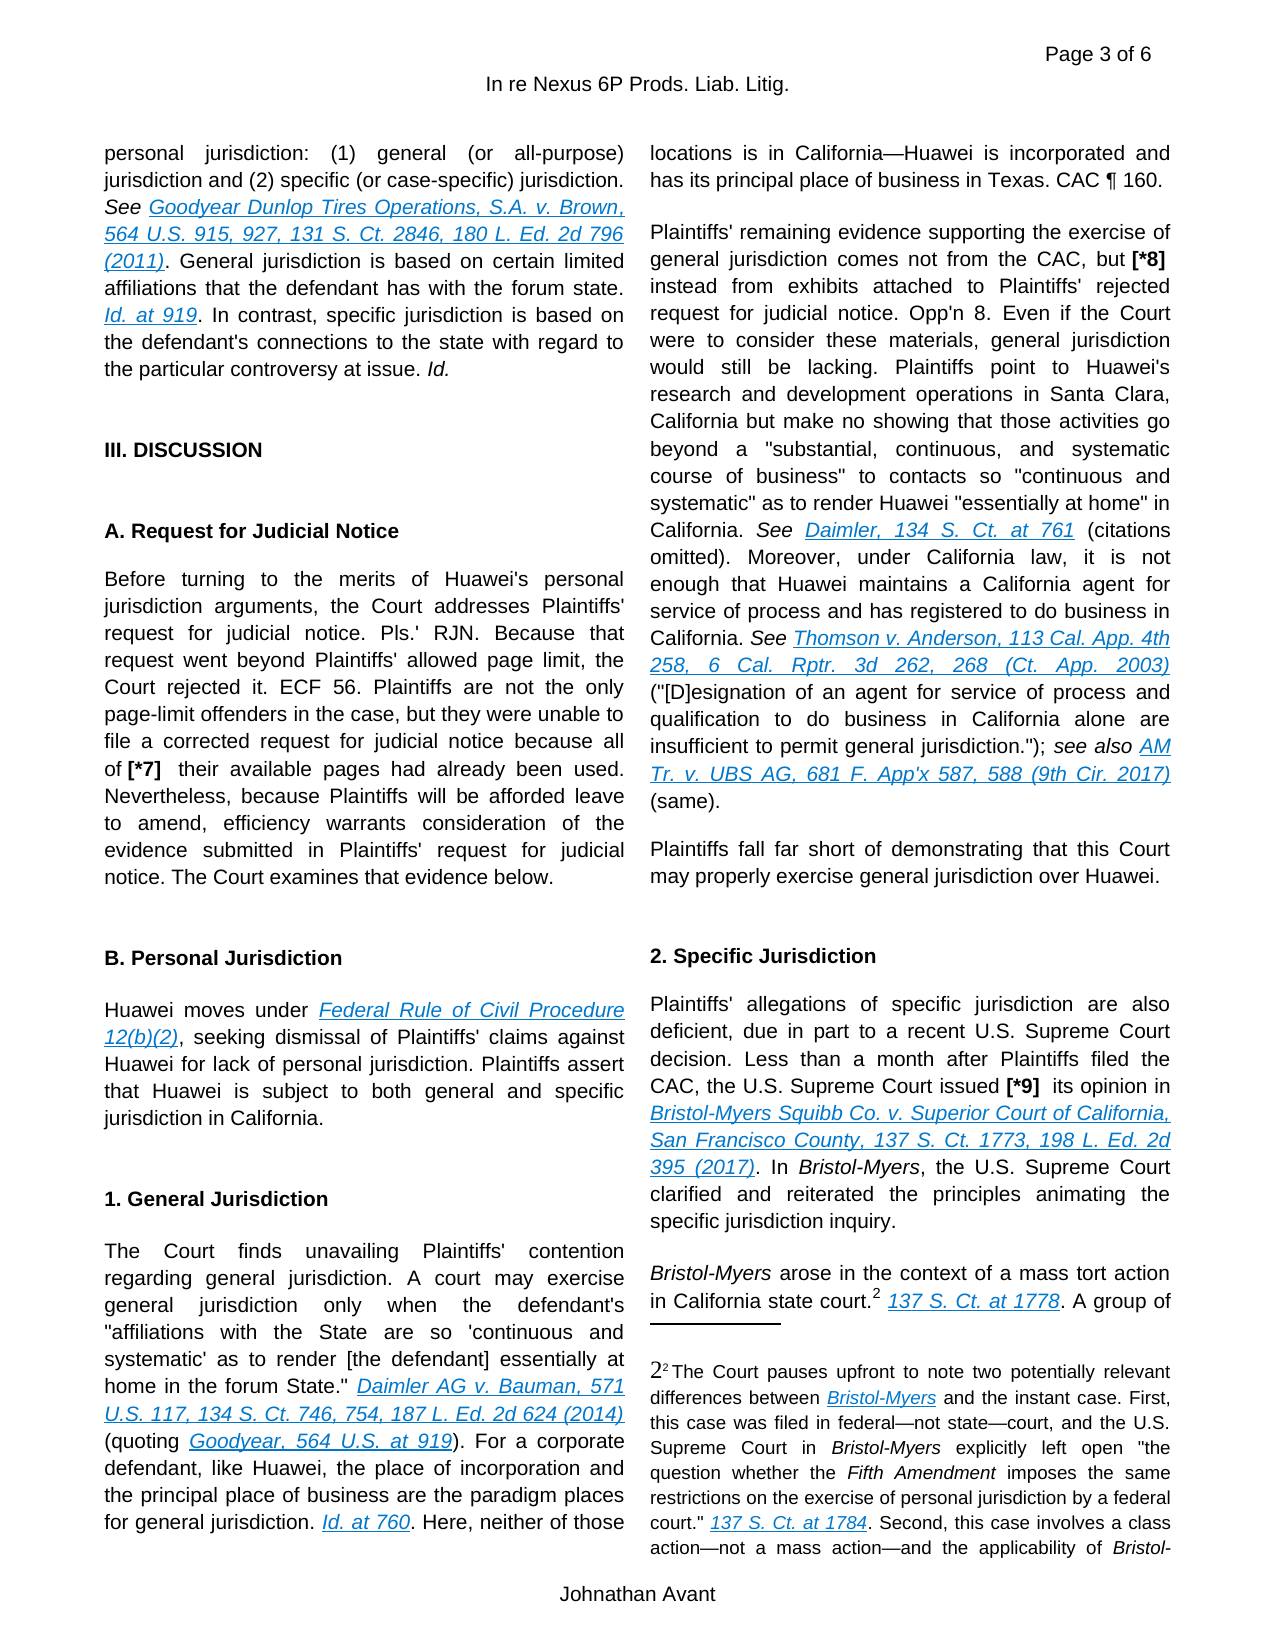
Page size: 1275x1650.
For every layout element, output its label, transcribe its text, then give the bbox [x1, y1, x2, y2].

text B. Personal Jurisdiction [104, 914, 625, 969]
text The Court finds unavailing Plaintiffs' contention regarding general jurisdiction. A court may exercise general jurisdiction only when the defendant's "affiliations with the State are so 'continuous and systematic' as to render [the defendant] essentially at home in the forum State." Daimler AG v. Bauman, 571 U.S. 117, 134 S. Ct. 746, 754, 187 L. Ed. 2d 624 (2014) (quoting Goodyear, 564 U.S. at 919). For a corporate defendant, like Huawei, the place of incorporation and the principal place of business are the paradigm places for general jurisdiction. Id. at 760. Here, neither of those locations is in California—Huawei is incorporated and has its principal place of business in Texas. CAC ¶ 160. [104, 1423, 625, 1534]
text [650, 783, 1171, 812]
text Plaintiffs' remaining evidence supporting the exercise of general jurisdiction comes not from the CAC, but [*8] instead from exhibits attached to Plaintiffs' rejected request for judicial notice. Opp'n 8. Even if the Court were to consider these materials, general jurisdiction would still be lacking. Plaintiffs point to Huawei's research and development operations in Santa Clara, California but make no showing that those activities go beyond a "substantial, continuous, and systematic course of business" to contacts so "continuous and systematic" as to render Huawei "essentially at home" in California. See Daimler, 134 S. Ct. at 761 (citations omitted). Moreover, under California law, it is not enough that Huawei maintains a California agent for service of process and has registered to do business in California. See Thomson v. Anderson, 113 Cal. App. 4th 258, 6 Cal. Rptr. 3d 262, 268 (Ct. App. 2003) ("[D]esignation of an agent for service of process and qualification to do business in California alone are insufficient to permit general jurisdiction."); see also AM Tr. v. UBS AG, 681 F. App'x 587, 588 (9th Cir. 2017) (same). [650, 217, 1171, 782]
text Plaintiffs' allegations of specific jurisdiction are also deficient, due in part to a recent U.S. Supreme Court decision. Less than a month after Plaintiffs filed the CAC, the U.S. Supreme Court issued [*9] its opinion in Bristol-Myers Squibb Co. v. Superior Court of California, San Francisco County, 137 S. Ct. 1773, 198 L. Ed. 2d 395 (2017). In Bristol-Myers, the U.S. Supreme Court clarified and reiterated the principles animating the specific jurisdiction inquiry. [650, 1150, 1171, 1233]
text 2. Specific Jurisdiction [650, 912, 1171, 968]
text 1. General Jurisdiction [104, 1155, 625, 1211]
text The Court finds unavailing Plaintiffs' contention regarding general jurisdiction. A court may exercise general jurisdiction only when the defendant's "affiliations with the State are so 'continuous and systematic' as to render [the defendant] essentially at home in the forum State." Daimler AG v. Bauman, 571 U.S. 117, 134 S. Ct. 746, 754, 187 L. Ed. 2d 624 (2014) (quoting Goodyear, 564 U.S. at 919). For a corporate defendant, like Huawei, the place of incorporation and the principal place of business are the paradigm places for general jurisdiction. Id. at 760. Here, neither of those locations is in California—Huawei is incorporated and has its principal place of business in Texas. CAC ¶ 160. [104, 1236, 625, 1422]
text Huawei moves under Federal Rule of Civil Procedure 12(b)(2), seeking dismissal of Plaintiffs' claims against Huawei for lack of personal jurisdiction. Plaintiffs assert that Huawei is subject to both general and specific jurisdiction in California. [104, 994, 625, 1130]
text III. DISCUSSION [104, 406, 625, 462]
text Plaintiffs fall far short of demonstrating that this Court may properly exercise general jurisdiction over Huawei. [650, 833, 1171, 887]
text A. Request for Judicial Notice [104, 487, 625, 543]
text Plaintiffs' allegations of specific jurisdiction are also deficient, due in part to a recent U.S. Supreme Court decision. Less than a month after Plaintiffs filed the CAC, the U.S. Supreme Court issued [*9] its opinion in Bristol-Myers Squibb Co. v. Superior Court of California, San Francisco County, 137 S. Ct. 1773, 198 L. Ed. 2d 395 (2017). In Bristol-Myers, the U.S. Supreme Court clarified and reiterated the principles animating the specific jurisdiction inquiry. [650, 989, 1171, 1122]
text Before turning to the merits of Huawei's personal jurisdiction arguments, the Court addresses Plaintiffs' request for judicial notice. Pls.' RJN. Because that request went beyond Plaintiffs' allowed page limit, the Court rejected it. ECF 56. Plaintiffs are not the only page-limit offenders in the case, but they were unable to file a corrected request for judicial notice because all of [*7] their available pages had already been used. Nevertheless, because Plaintiffs will be afforded leave to amend, efficiency warrants consideration of the evidence submitted in Plaintiffs' request for judicial notice. The Court examines that evidence below. [104, 564, 625, 889]
